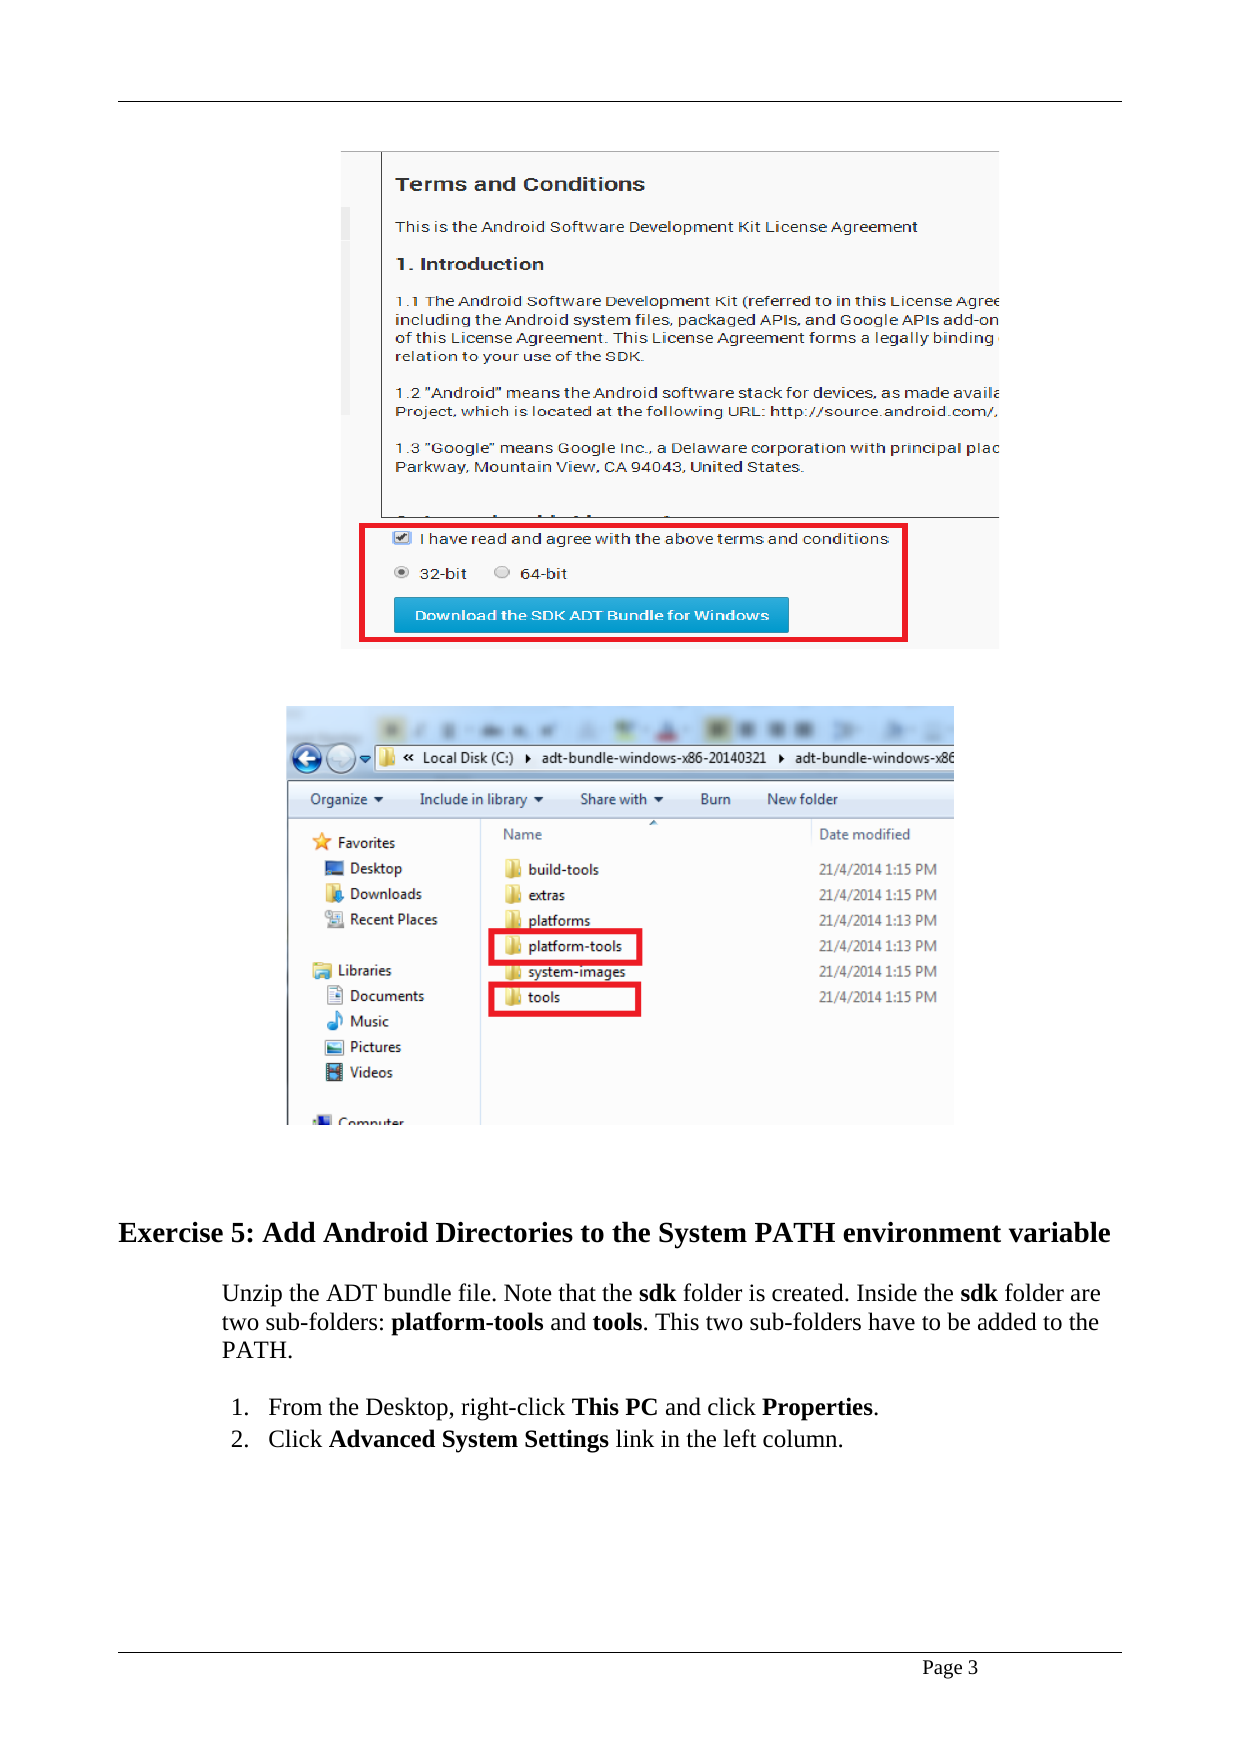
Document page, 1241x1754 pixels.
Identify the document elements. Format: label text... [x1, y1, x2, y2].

picture [340, 151, 1000, 649]
list From the Desktop, right-click This PC and click Properties. [231, 1388, 1122, 1421]
text Unzip the ADT bundle file. Note that the sdk folder is created. Inside the sdk folder are two sub-folders: platform-tools and tools. This two sub-folders have to be added to the PATH. [222, 1278, 1122, 1364]
list Click Advanced System Settings link in the left column. [231, 1421, 1122, 1453]
picture [286, 706, 954, 1125]
text Exercise 5: Add Android Directories to the System PATH environment variable [118, 1216, 1122, 1249]
